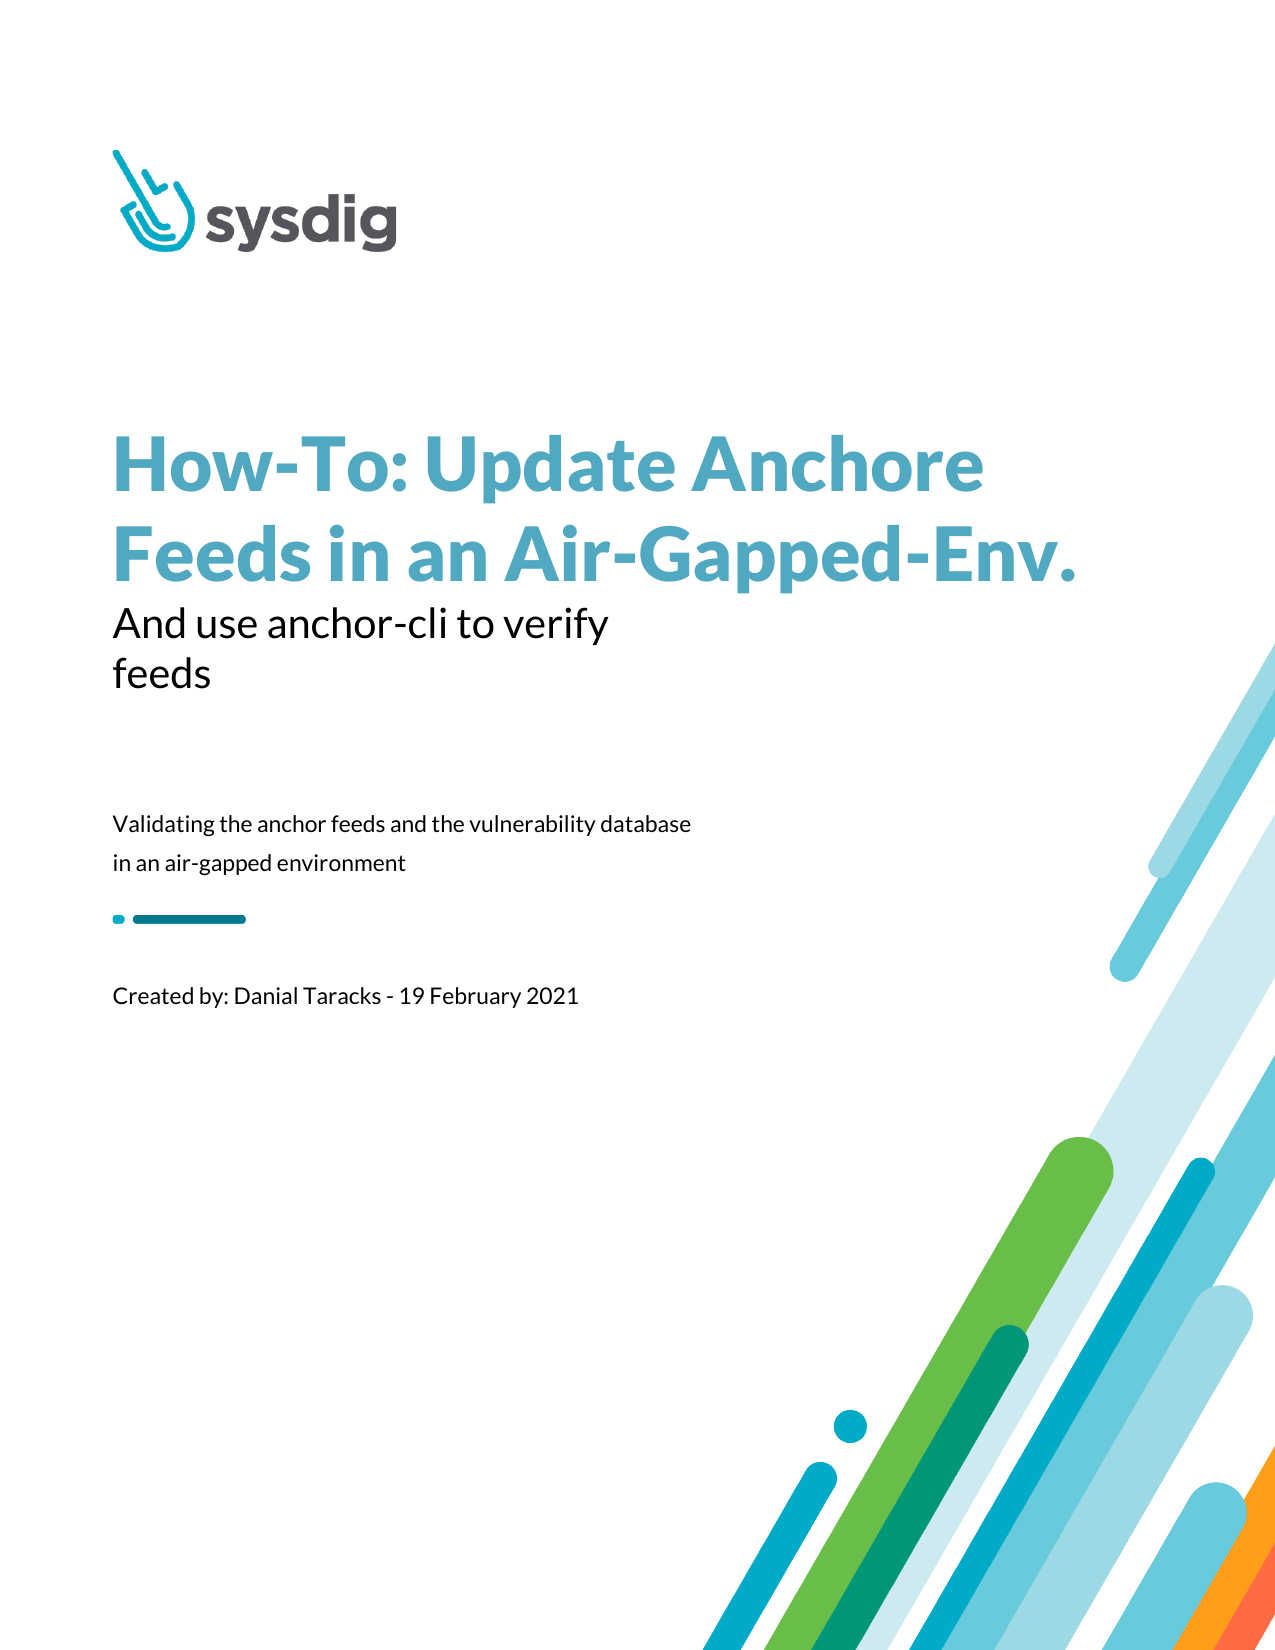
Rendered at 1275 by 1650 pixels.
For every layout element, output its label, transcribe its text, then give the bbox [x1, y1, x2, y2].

text And use anchor-cli to verify feeds [112, 597, 1162, 697]
text Validating the anchor feeds and the vulnerability database in an air-gapped environment [112, 810, 701, 876]
picture [112, 150, 397, 252]
text Created by: Danial Taracks - 19 February 2021 [112, 981, 701, 1009]
subtitle How-To: Update Anchore Feeds in an Air-Gapped-Env. [112, 417, 1162, 597]
picture [112, 915, 246, 924]
picture [701, 643, 1275, 1650]
